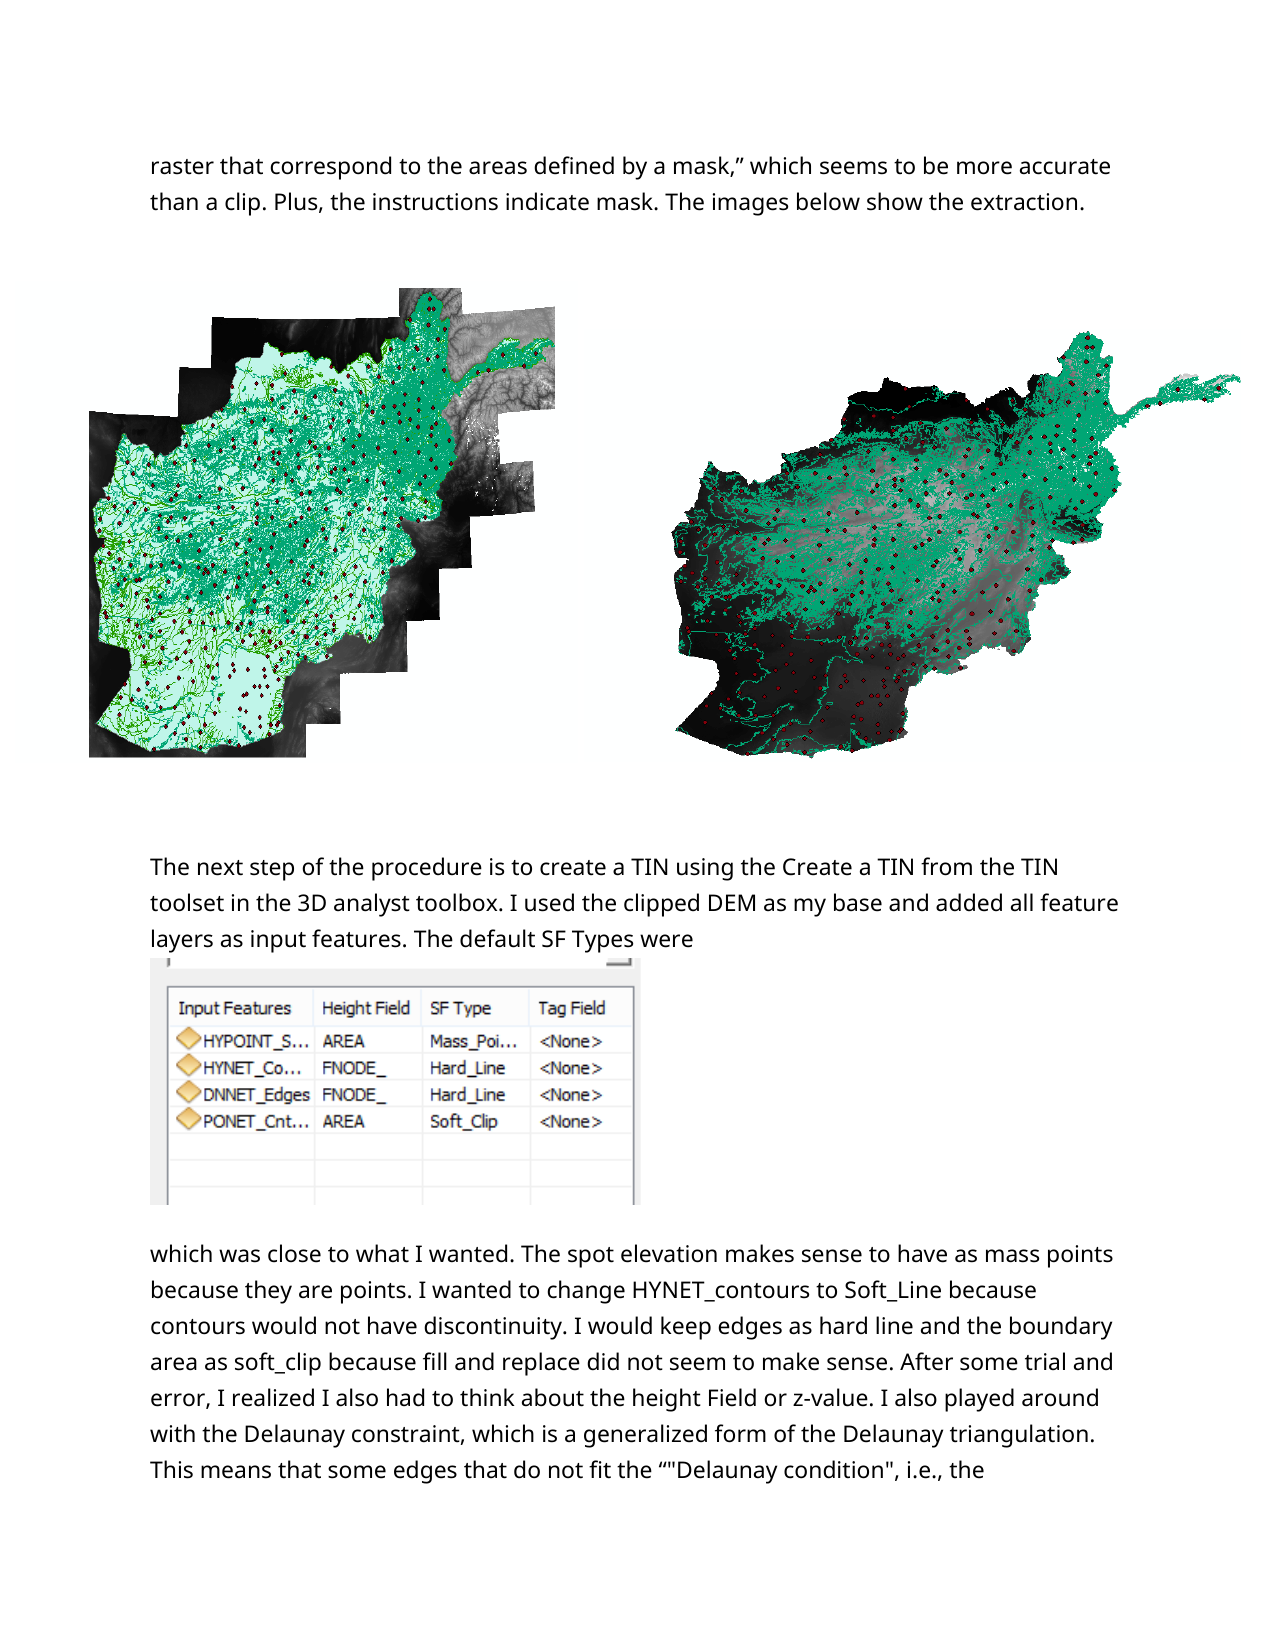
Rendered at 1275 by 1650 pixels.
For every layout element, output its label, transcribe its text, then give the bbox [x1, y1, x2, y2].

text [150, 150, 1125, 217]
picture [150, 958, 641, 1205]
picture [15, 281, 578, 763]
text The next step of the procedure is to create a TIN using the Create a TIN from the TIN toolset in the 3D analyst toolbox. I used the clipped DEM as my base and added all feature layers as input features. The default SF Types were [150, 851, 1125, 954]
picture [584, 329, 1241, 762]
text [150, 1238, 1125, 1485]
